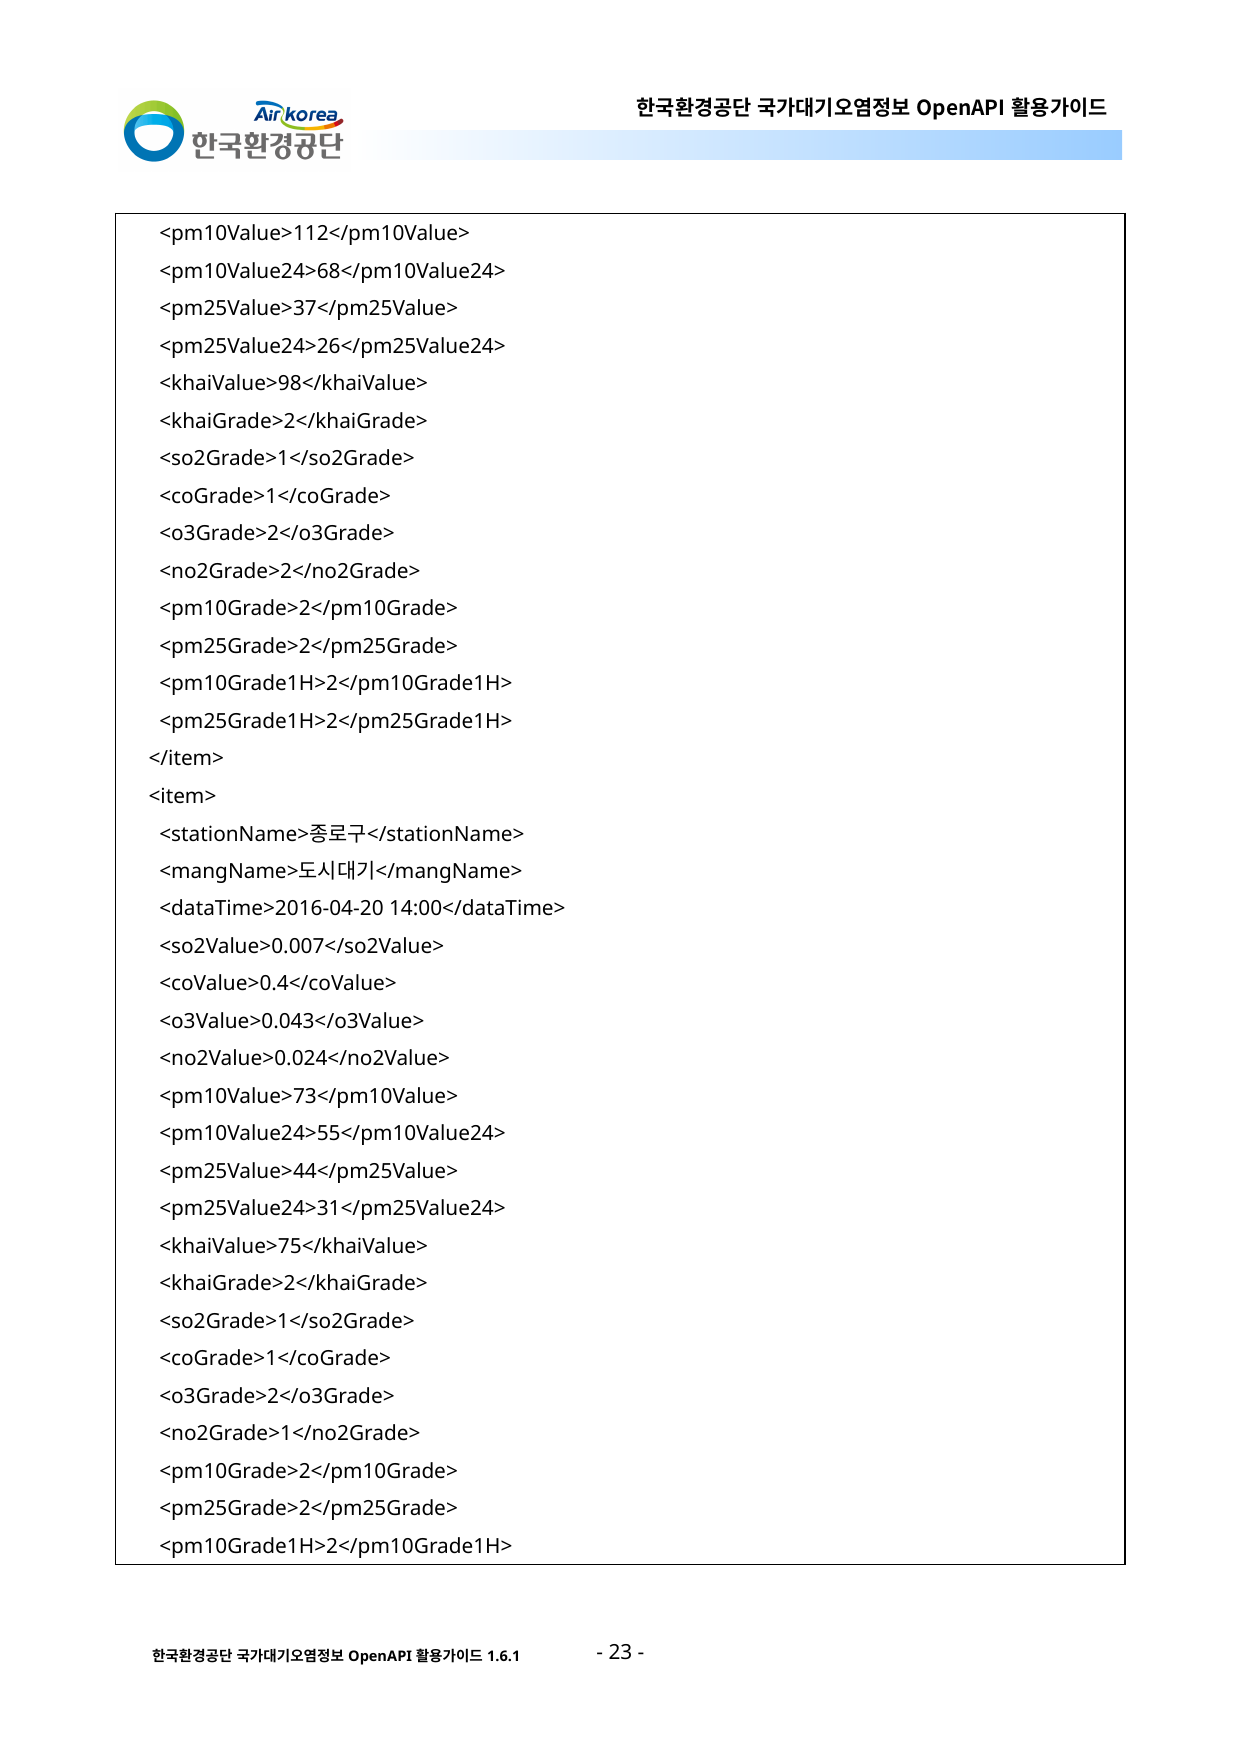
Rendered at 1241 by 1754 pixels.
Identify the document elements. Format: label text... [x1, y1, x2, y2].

picture [118, 88, 352, 172]
